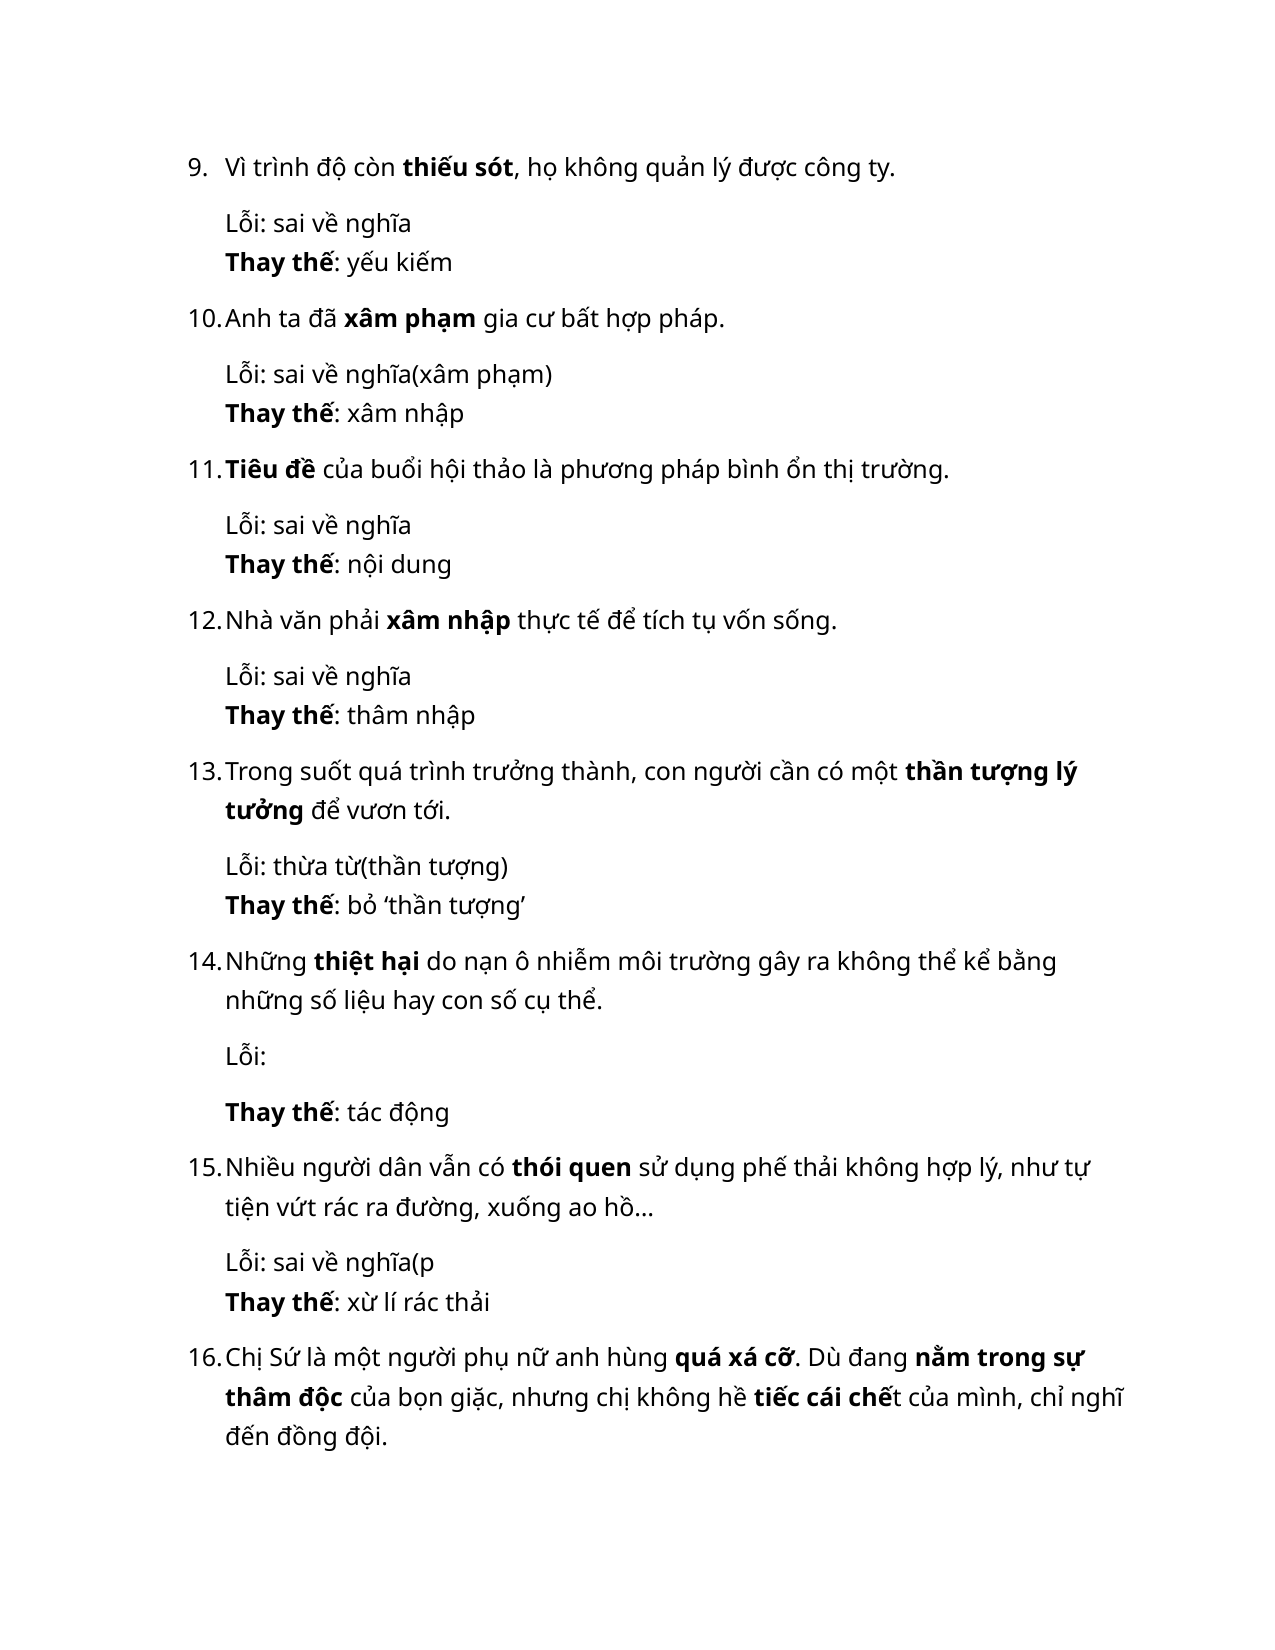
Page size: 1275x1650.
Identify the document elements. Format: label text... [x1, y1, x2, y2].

text Lỗi: sai về nghĩa(p Thay thế: xừ lí rác thải [225, 1245, 1125, 1318]
list Nhà văn phải xâm nhập thực tế để tích tụ vốn sống. [187, 602, 1125, 637]
text Lỗi: sai về nghĩa Thay thế: nội dung [225, 507, 1125, 581]
text Thay thế: tác động [225, 1094, 1125, 1128]
list Trong suốt quá trình trưởng thành, con người cần có một thần tượng lý tưởng để vươn tới. [187, 753, 1125, 827]
list Anh ta đã xâm phạm gia cư bất hợp pháp. [187, 301, 1125, 335]
text Lỗi: [225, 1038, 1125, 1072]
text Lỗi: sai về nghĩa Thay thế: yếu kiếm [225, 206, 1125, 279]
list Chị Sứ là một người phụ nữ anh hùng quá xá cỡ. Dù đang nằm trong sự thâm độc của bọn giặc, nhưng chị không hề tiếc cái chết của mình, chỉ nghĩ đến đồng đội. [187, 1340, 1125, 1452]
list Tiêu đề của buổi hội thảo là phương pháp bình ổn thị trường. [187, 452, 1125, 486]
text Lỗi: sai về nghĩa(xâm phạm) Thay thế: xâm nhập [225, 357, 1125, 430]
list Những thiệt hại do nạn ô nhiễm môi trường gây ra không thể kể bằng những số liệu hay con số cụ thể. [187, 943, 1125, 1017]
text Lỗi: sai về nghĩa Thay thế: thâm nhập [225, 658, 1125, 732]
list Nhiều người dân vẫn có thói quen sử dụng phế thải không hợp lý, như tự tiện vứt rác ra đường, xuống ao hồ… [187, 1150, 1125, 1223]
text Lỗi: thừa từ(thần tượng) Thay thế: bỏ ‘thần tượng’ [225, 848, 1125, 922]
list Vì trình độ còn thiếu sót, họ không quản lý được công ty. [187, 150, 1125, 184]
